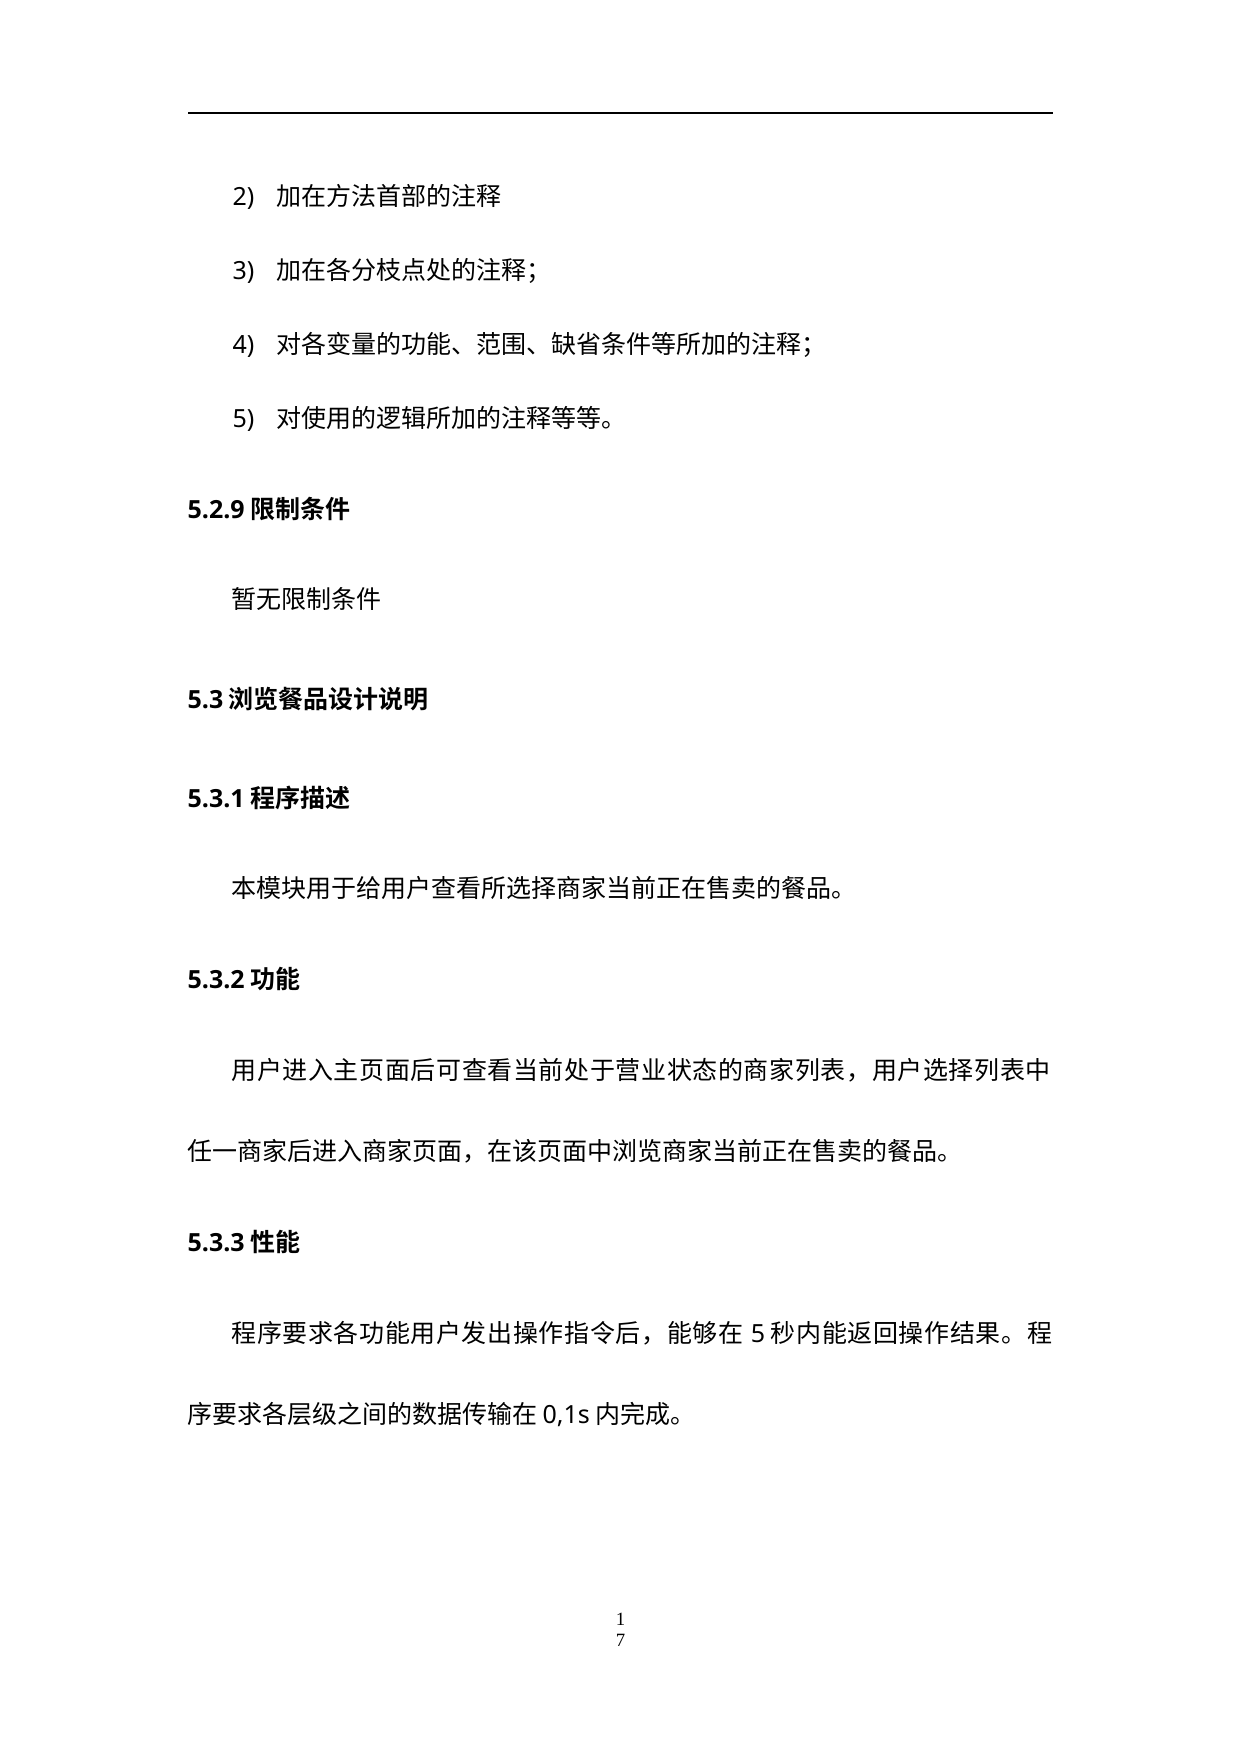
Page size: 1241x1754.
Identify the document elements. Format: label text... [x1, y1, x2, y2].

text 暂无限制条件 [187, 566, 1053, 631]
text 程序要求各功能用户发出操作指令后，能够在5秒内能返回操作结果。程序要求各层级之间的数据传输在0,1s内完成。 [187, 1299, 1053, 1445]
list 加在方法首部的注释 [232, 162, 1053, 227]
list 加在各分枝点处的注释； [232, 236, 1053, 301]
subtitle 5.3.2功能 [187, 945, 1053, 1010]
subtitle 5.3.1程序描述 [187, 764, 1053, 829]
subtitle 5.2.9限制条件 [187, 475, 1053, 540]
list 对各变量的功能、范围、缺省条件等所加的注释； [232, 310, 1053, 375]
text 用户进入主页面后可查看当前处于营业状态的商家列表，用户选择列表中任一商家后进入商家页面，在该页面中浏览商家当前正在售卖的餐品。 [187, 1036, 1053, 1182]
subtitle 5.3浏览餐品设计说明 [187, 665, 1053, 730]
list 对使用的逻辑所加的注释等等。 [232, 384, 1053, 449]
subtitle 5.3.3性能 [187, 1208, 1053, 1273]
text 本模块用于给用户查看所选择商家当前正在售卖的餐品。 [187, 854, 1053, 919]
